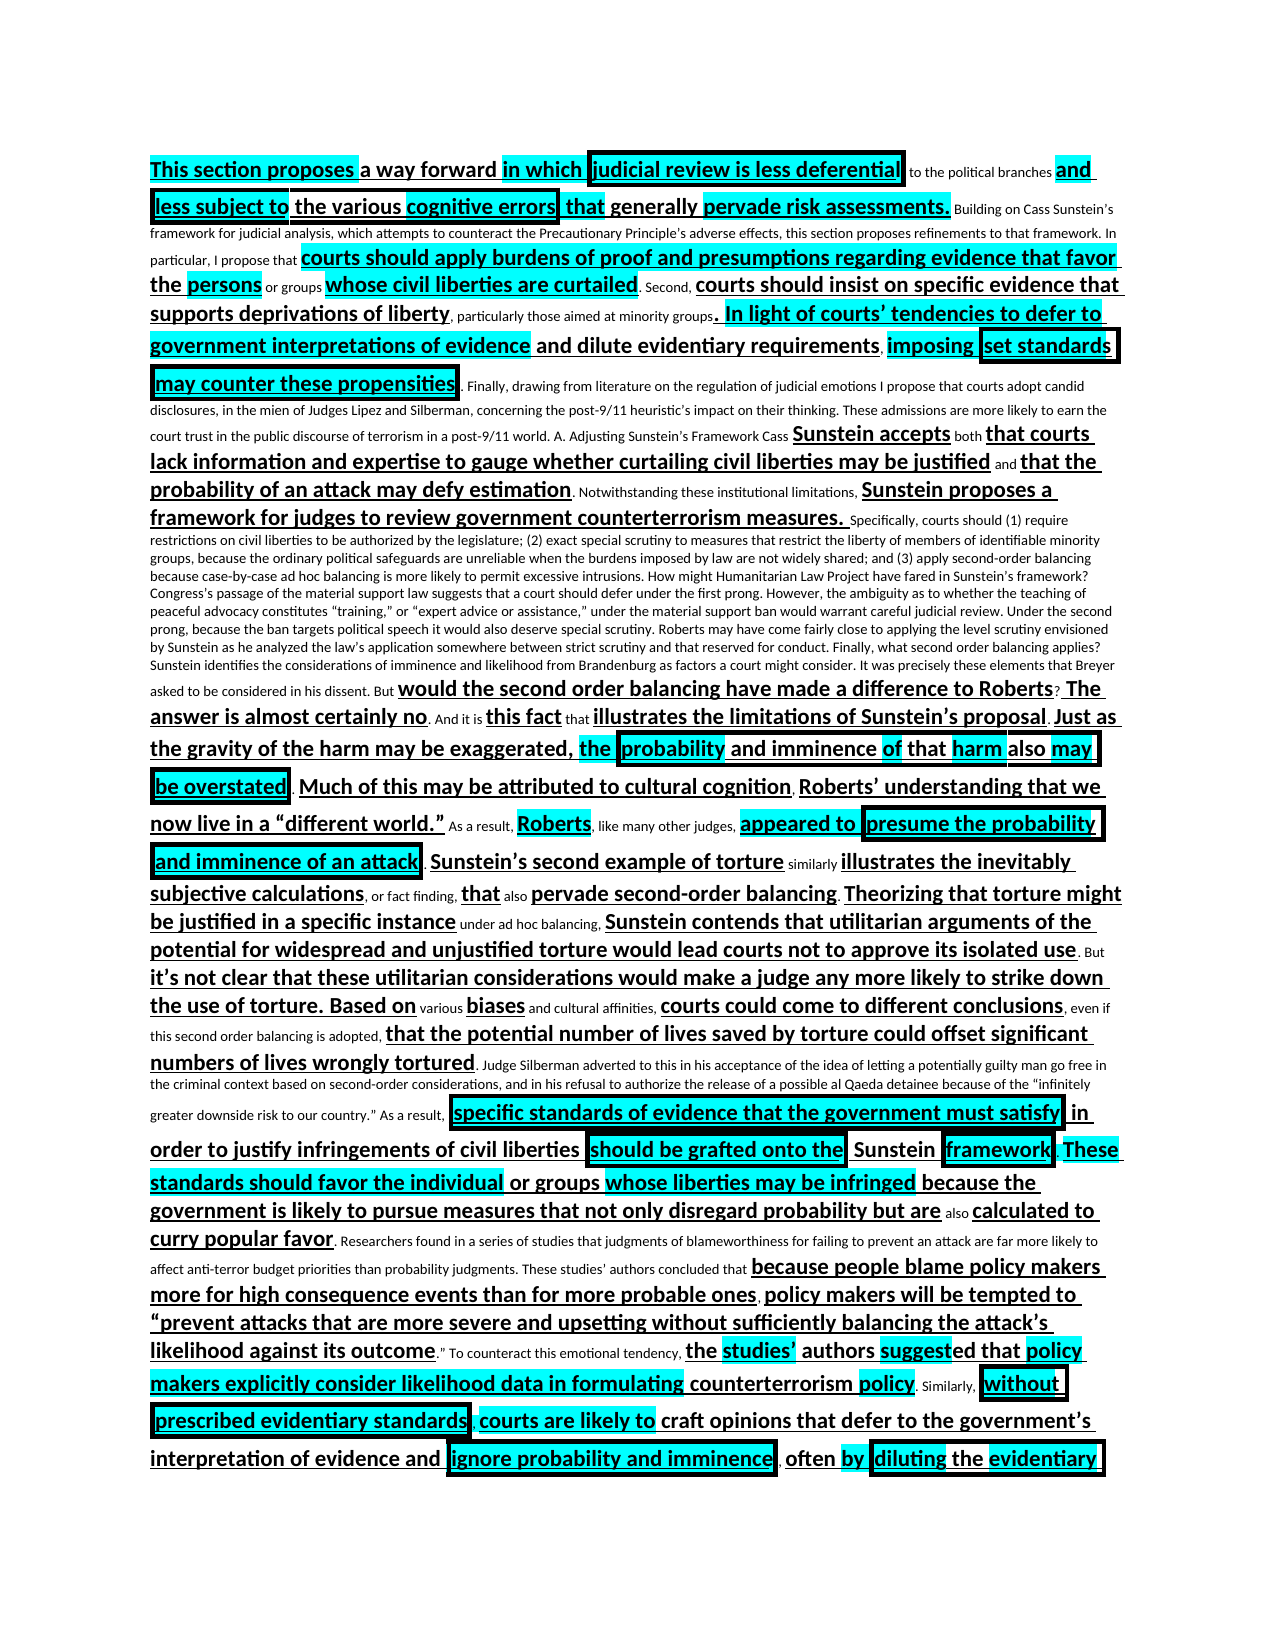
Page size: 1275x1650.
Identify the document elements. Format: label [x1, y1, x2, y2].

text [150, 150, 1125, 1477]
